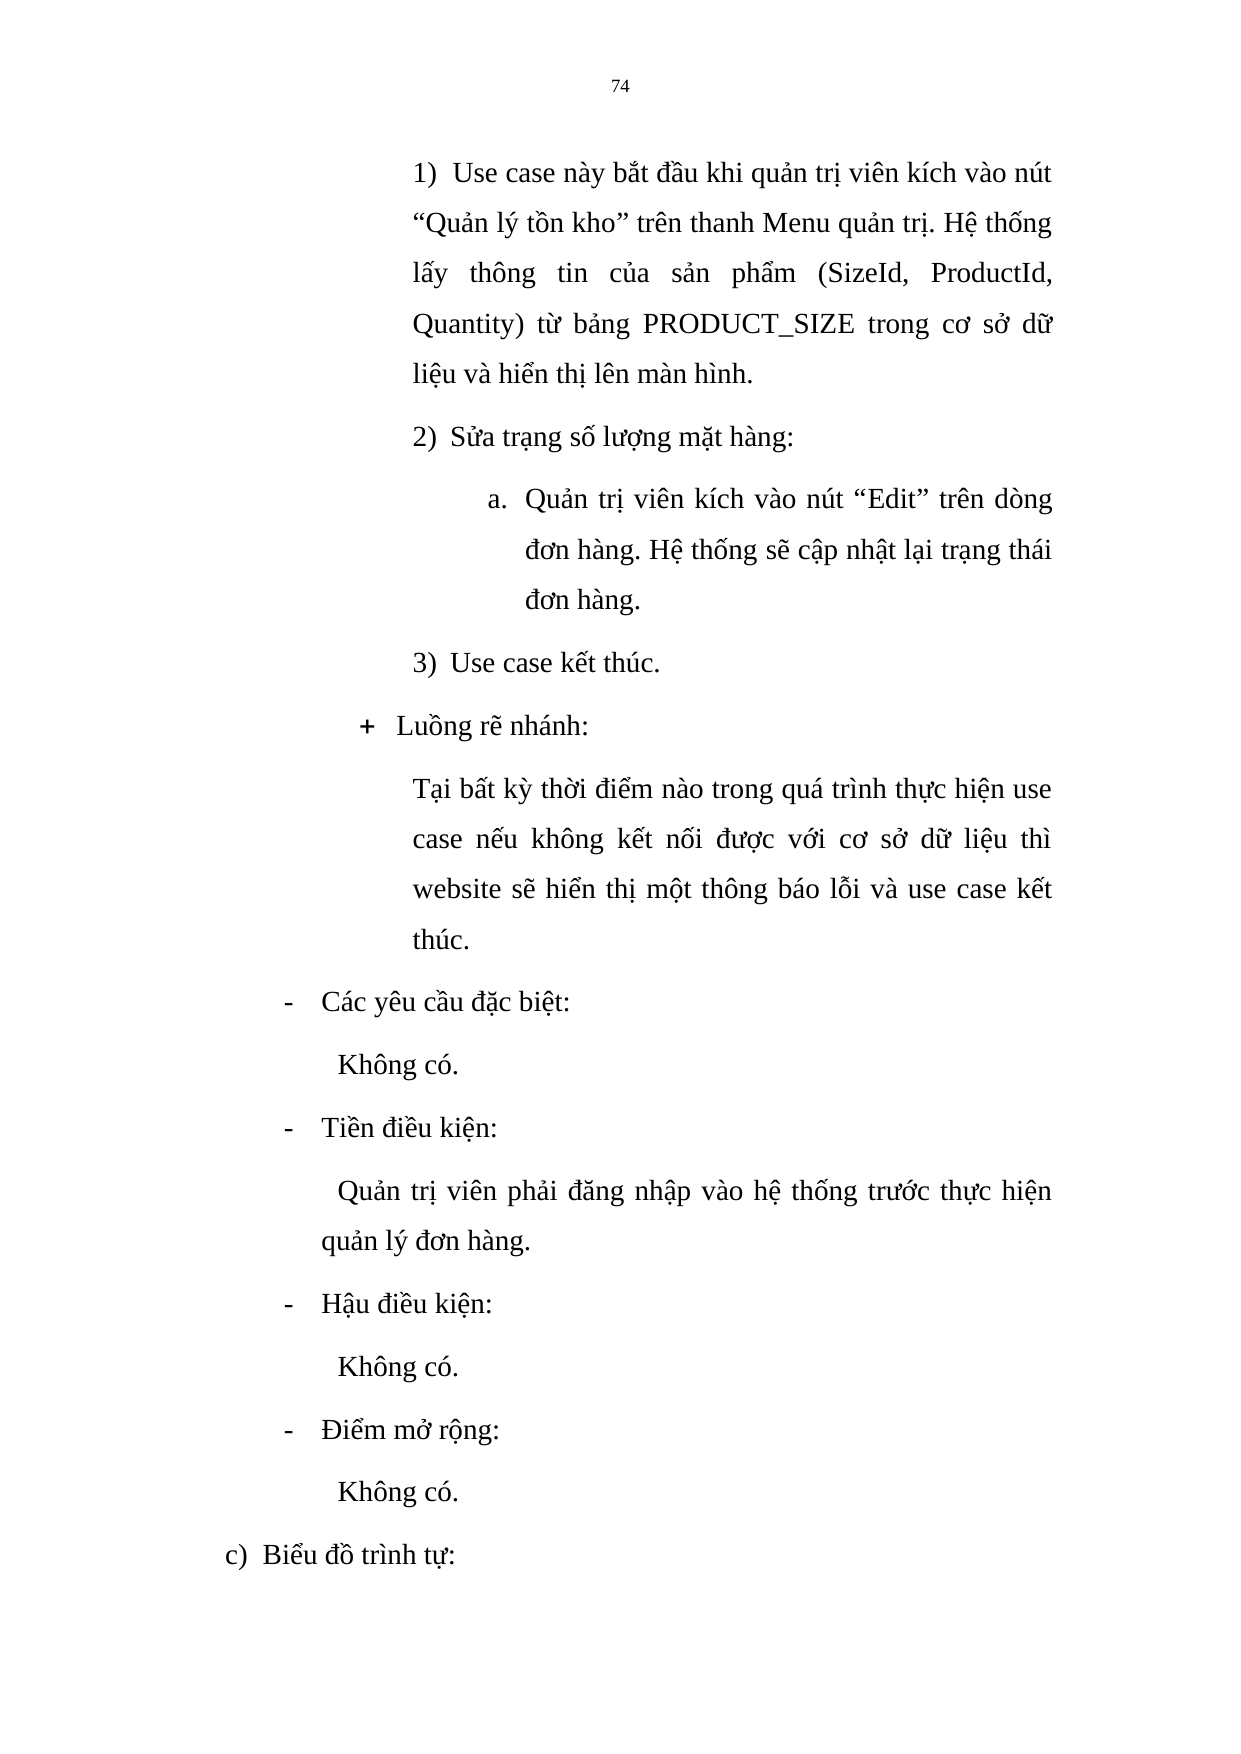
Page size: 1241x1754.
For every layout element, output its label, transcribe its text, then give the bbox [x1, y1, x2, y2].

text Quản trị viên phải đăng nhập vào hệ thống trước thực hiện quản lý đơn hàng. [321, 1173, 1053, 1257]
list 1) Use case này bắt đầu khi quản trị viên kích vào nút “Quản lý tồn kho” trên thanh Menu quản trị. Hệ thống lấy thông tin của sản phẩm (SizeId, ProductId, Quantity) từ bảng PRODUCT_SIZE trong cơ sở dữ liệu và hiển thị lên màn hình. [412, 155, 1053, 389]
list Các yêu cầu đặc biệt: [284, 984, 1053, 1018]
list Tại bất kỳ thời điểm nào trong quá trình thực hiện use case nếu không kết nối được với cơ sở dữ liệu thì website sẽ hiển thị một thông báo lỗi và use case kết thúc. [412, 771, 1053, 955]
text Không có. [337, 1047, 1053, 1081]
text Sửa trạng số lượng mặt hàng: [412, 419, 1053, 452]
list Tiền điều kiện: [284, 1110, 1053, 1144]
text Không có. [321, 1474, 1053, 1508]
text Use case kết thúc. [412, 645, 1053, 679]
list Điểm mở rộng: [284, 1412, 1053, 1445]
text Không có. [321, 1349, 1053, 1382]
list Hậu điều kiện: [284, 1286, 1053, 1320]
list Quản trị viên kích vào nút “Edit” trên dòng đơn hàng. Hệ thống sẽ cập nhật lại trạng thái đơn hàng. [487, 482, 1053, 616]
list Biểu đồ trình tự: [225, 1537, 1053, 1571]
list Luồng rẽ nhánh: [359, 708, 1053, 742]
